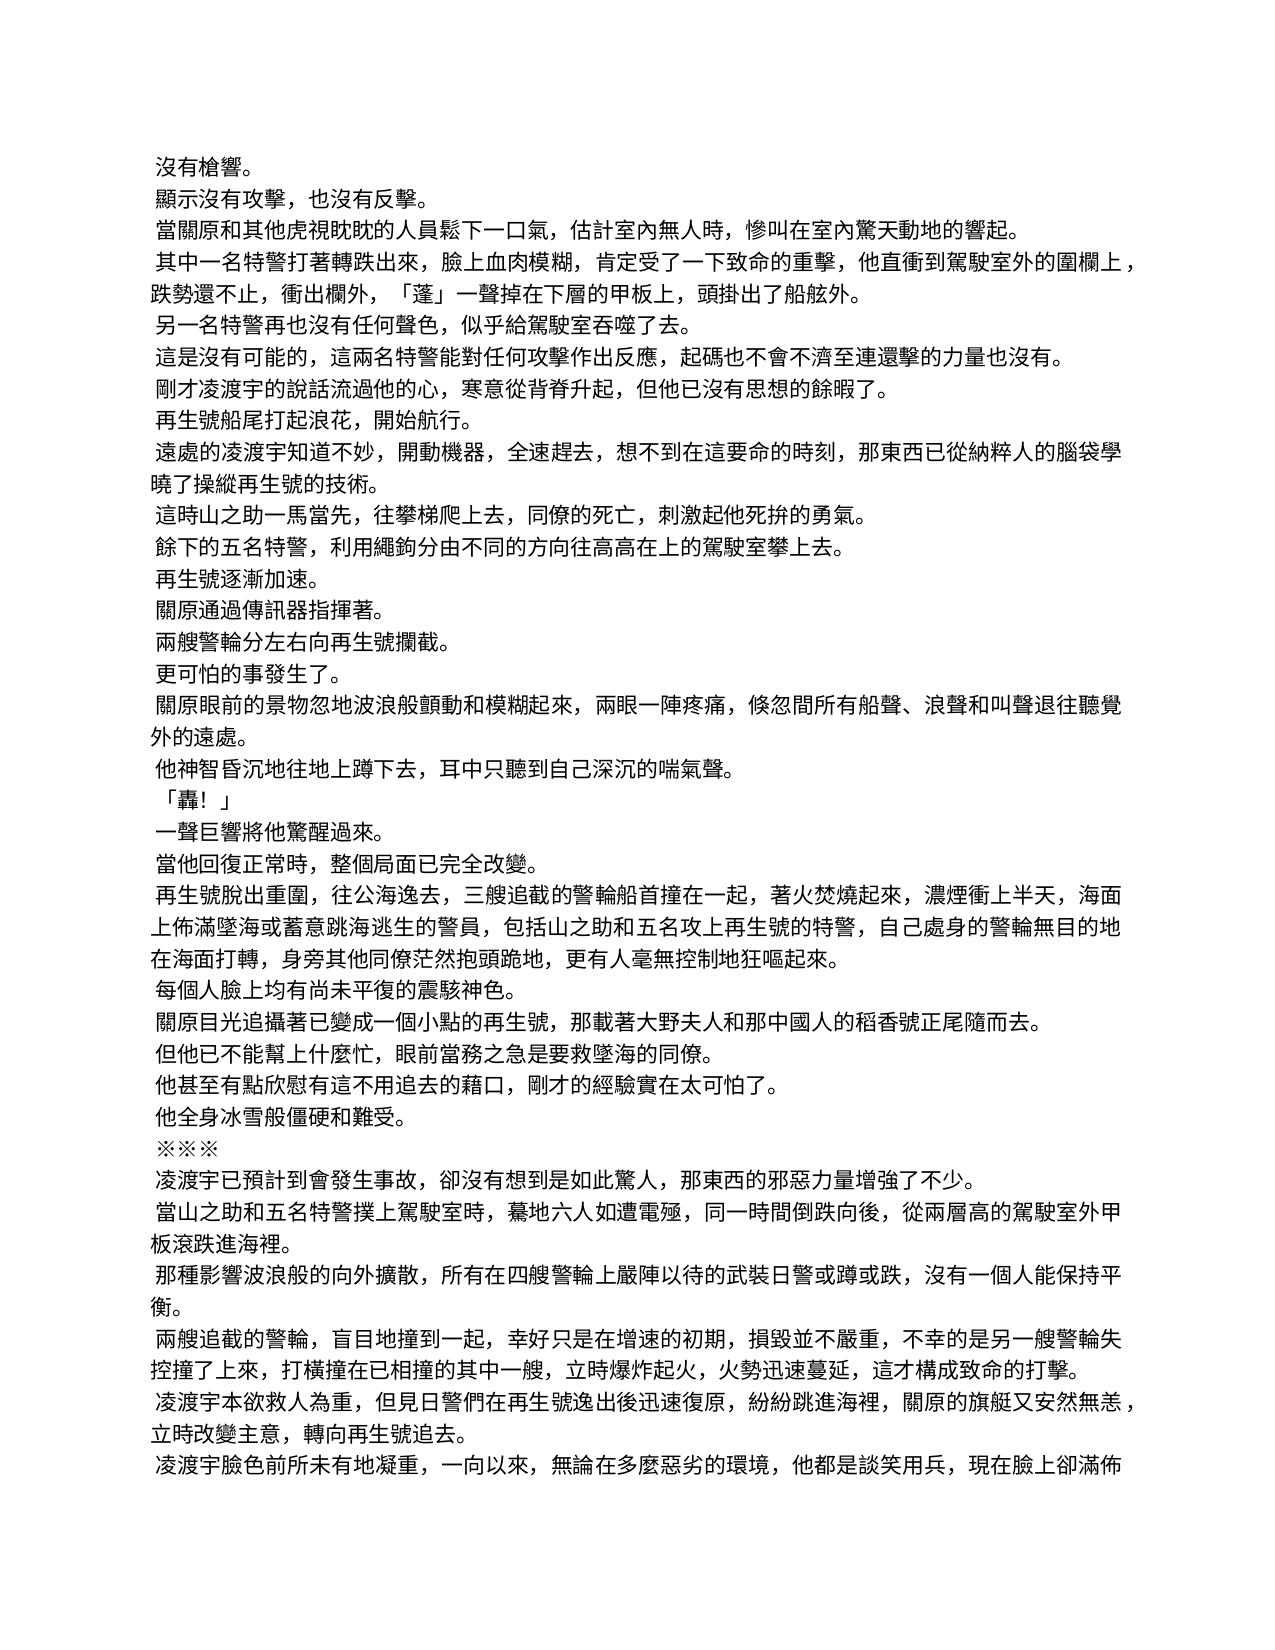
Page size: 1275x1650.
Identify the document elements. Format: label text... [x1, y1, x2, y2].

text 再生號逐漸加速。 [150, 562, 1125, 593]
text ※※※ [150, 1132, 1125, 1163]
text 這時山之助一馬當先，往攀梯爬上去，同僚的死亡，刺激起他死拚的勇氣。 [150, 498, 1125, 530]
text 更可怕的事發生了。 [150, 657, 1125, 688]
text 一聲巨響將他驚醒過來。 [150, 815, 1125, 847]
text 這是沒有可能的，這兩名特警能對任何攻擊作出反應，起碼也不會不濟至連還擊的力量也沒有。 [150, 340, 1125, 372]
text 「轟！」 [150, 783, 1125, 815]
text 兩艘警輪分左右向再生號攔截。 [150, 625, 1125, 657]
text 再生號脫出重圍，往公海逸去，三艘追截的警輪船首撞在一起，著火焚燒起來，濃煙衝上半天，海面上佈滿墜海或蓄意跳海逃生的警員，包括山之助和五名攻上再生號的特警，自己處身的警輪無目的地在海面打轉，身旁其他同僚茫然抱頭跪地，更有人毫無控制地狂嘔起來。 [150, 878, 1125, 973]
text 他神智昏沉地往地上蹲下去，耳中只聽到自己深沉的喘氣聲。 [150, 752, 1125, 783]
text 他全身冰雪般僵硬和難受。 [150, 1100, 1125, 1132]
text 再生號船尾打起浪花，開始航行。 [150, 403, 1125, 435]
text 當山之助和五名特警撲上駕駛室時，驀地六人如遭電殛，同一時間倒跌向後，從兩層高的駕駛室外甲板滾跌進海裡。 [150, 1195, 1125, 1258]
text 當他回復正常時，整個局面已完全改變。 [150, 847, 1125, 878]
text 他甚至有點欣慰有這不用追去的藉口，剛才的經驗實在太可怕了。 [150, 1068, 1125, 1100]
text 關原通過傳訊器指揮著。 [150, 593, 1125, 625]
text 凌渡宇本欲救人為重，但見日警們在再生號逸出後迅速復原，紛紛跳進海裡，關原的旗艇又安然無恙，立時改變主意，轉向再生號追去。 [150, 1385, 1125, 1448]
text 當關原和其他虎視眈眈的人員鬆下一口氣，估計室內無人時，慘叫在室內驚天動地的響起。 [150, 213, 1125, 245]
text 另一名特警再也沒有任何聲色，似乎給駕駛室吞噬了去。 [150, 308, 1125, 340]
text 餘下的五名特警，利用繩鉤分由不同的方向往高高在上的駕駛室攀上去。 [150, 530, 1125, 562]
text 凌渡宇已預計到會發生事故，卻沒有想到是如此驚人，那東西的邪惡力量增強了不少。 [150, 1163, 1125, 1195]
text 那種影響波浪般的向外擴散，所有在四艘警輪上嚴陣以待的武裝日警或蹲或跌，沒有一個人能保持平衡。 [150, 1258, 1125, 1322]
text 顯示沒有攻擊，也沒有反擊。 [150, 182, 1125, 213]
text 兩艘追截的警輪，盲目地撞到一起，幸好只是在增速的初期，損毀並不嚴重，不幸的是另一艘警輪失控撞了上來，打橫撞在已相撞的其中一艘，立時爆炸起火，火勢迅速蔓延，這才構成致命的打擊。 [150, 1322, 1125, 1385]
text 關原眼前的景物忽地波浪般顫動和模糊起來，兩眼一陣疼痛，倏忽間所有船聲、浪聲和叫聲退往聽覺外的遠處。 [150, 688, 1125, 752]
text 沒有槍響。 [150, 150, 1125, 182]
text 遠處的凌渡宇知道不妙，開動機器，全速趕去，想不到在這要命的時刻，那東西已從納粹人的腦袋學曉了操縱再生號的技術。 [150, 435, 1125, 498]
text 其中一名特警打著轉跌出來，臉上血肉模糊，肯定受了一下致命的重擊，他直衝到駕駛室外的圍欄上，跌勢還不止，衝出欄外，「蓬」一聲掉在下層的甲板上，頭掛出了船舷外。 [150, 245, 1125, 308]
text 每個人臉上均有尚未平復的震駭神色。 [150, 973, 1125, 1005]
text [150, 1448, 1125, 1480]
text 關原目光追攝著已變成一個小點的再生號，那載著大野夫人和那中國人的稻香號正尾隨而去。 [150, 1005, 1125, 1037]
text 剛才凌渡宇的說話流過他的心，寒意從背脊升起，但他已沒有思想的餘暇了。 [150, 372, 1125, 403]
text 但他已不能幫上什麼忙，眼前當務之急是要救墜海的同僚。 [150, 1037, 1125, 1068]
